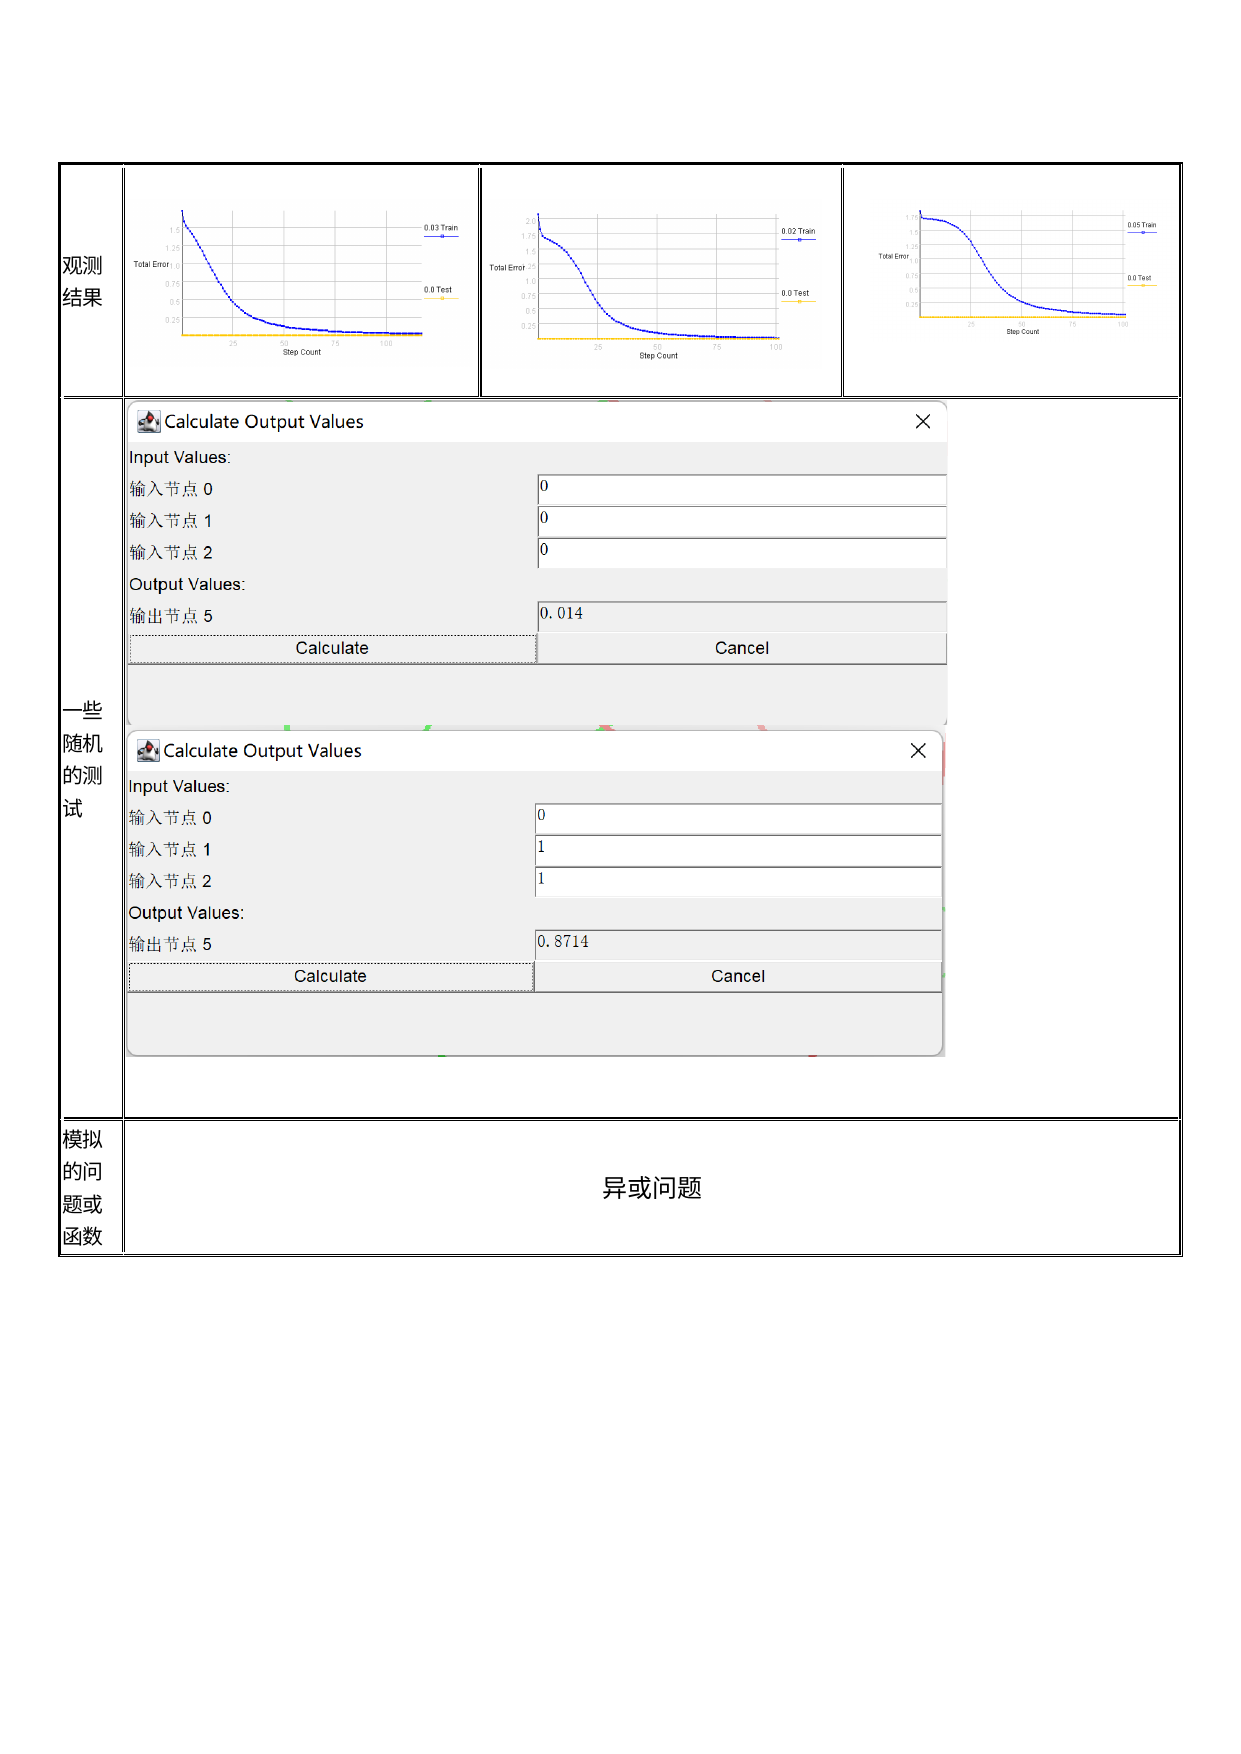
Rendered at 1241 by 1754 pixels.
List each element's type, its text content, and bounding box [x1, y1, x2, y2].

picture [870, 199, 1176, 342]
table_cell 一些随机的测试 [60, 396, 123, 1117]
table_cell [124, 396, 1181, 1117]
table_cell [480, 165, 843, 396]
picture [482, 199, 823, 369]
table_cell 异或问题 [124, 1117, 1180, 1253]
table_cell 观测结果 [61, 165, 123, 396]
table_cell 模拟的问题或函数 [61, 1117, 123, 1253]
picture [125, 400, 948, 1057]
picture [125, 199, 473, 367]
table_cell [843, 165, 1179, 396]
table_cell [124, 164, 480, 396]
